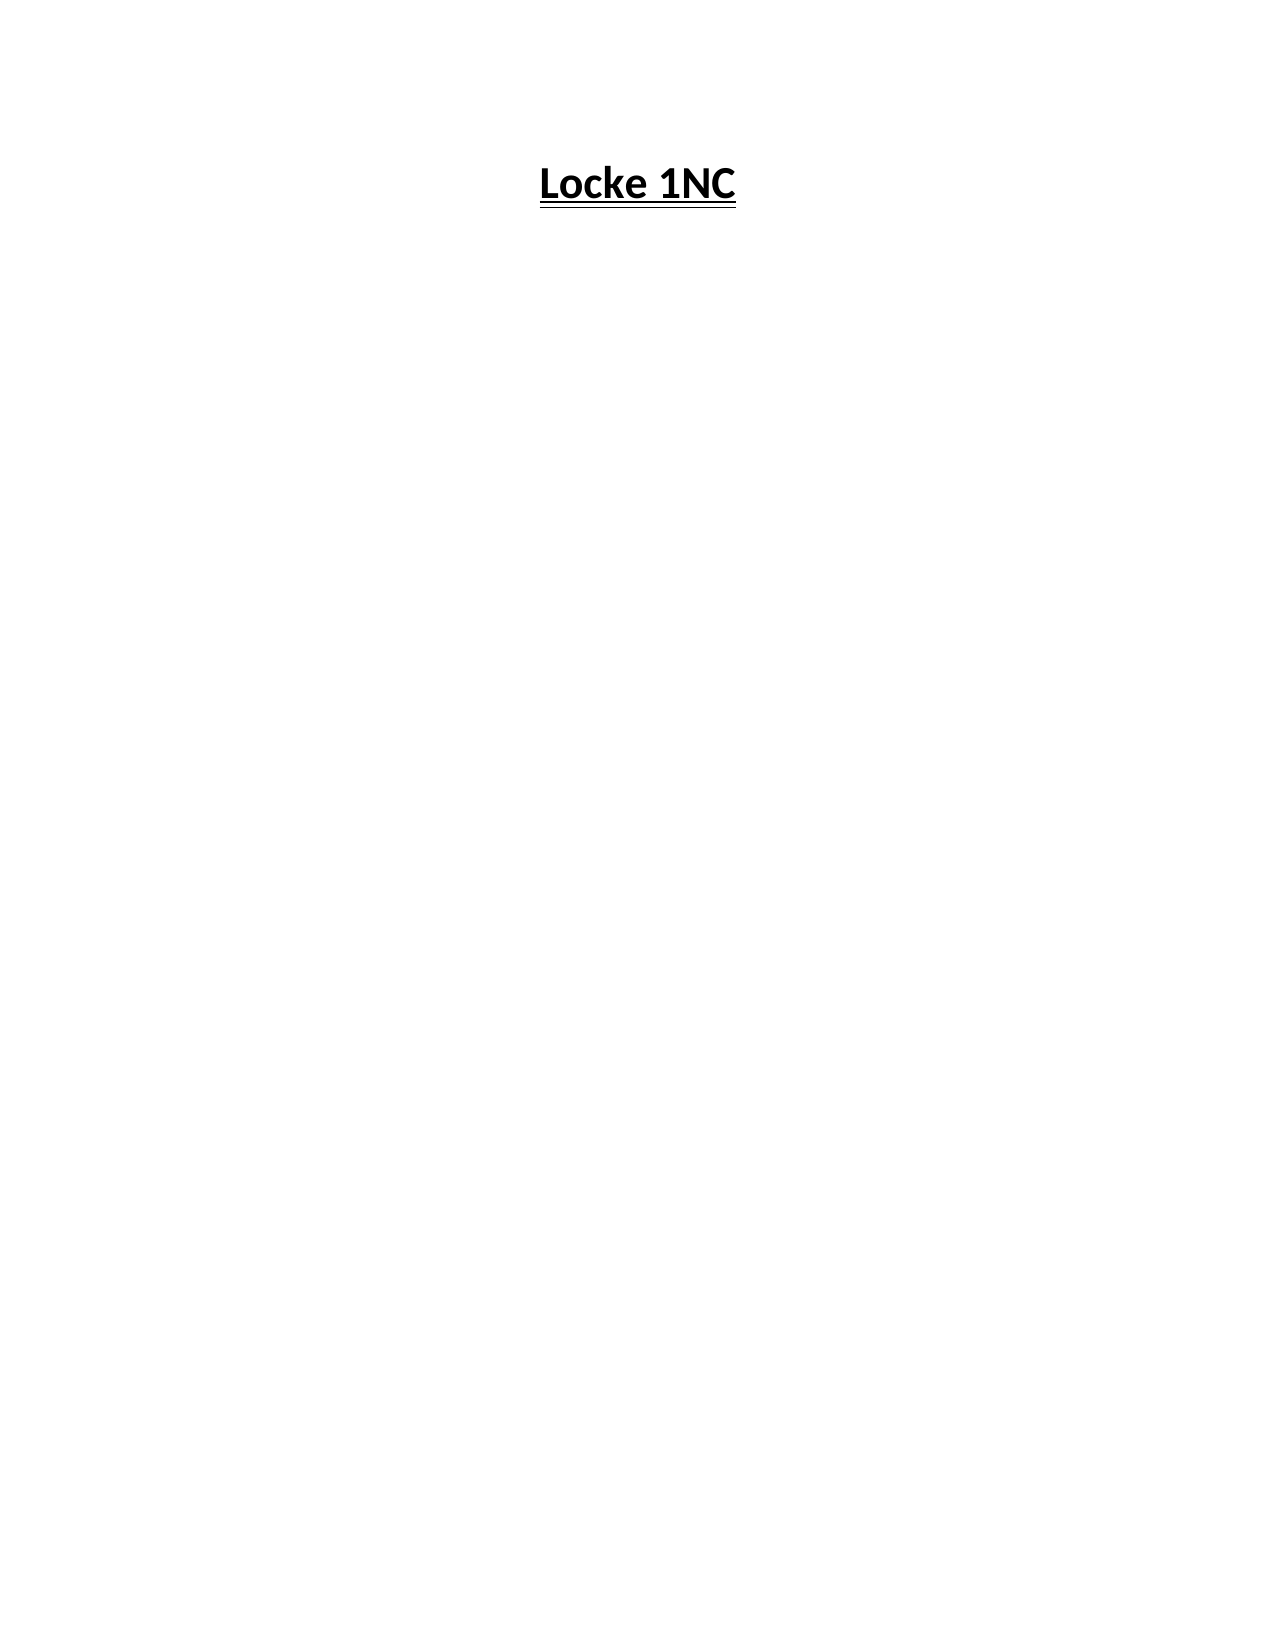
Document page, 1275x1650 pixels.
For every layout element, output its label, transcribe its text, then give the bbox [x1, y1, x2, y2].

subtitle Locke 1NC [150, 154, 1125, 210]
